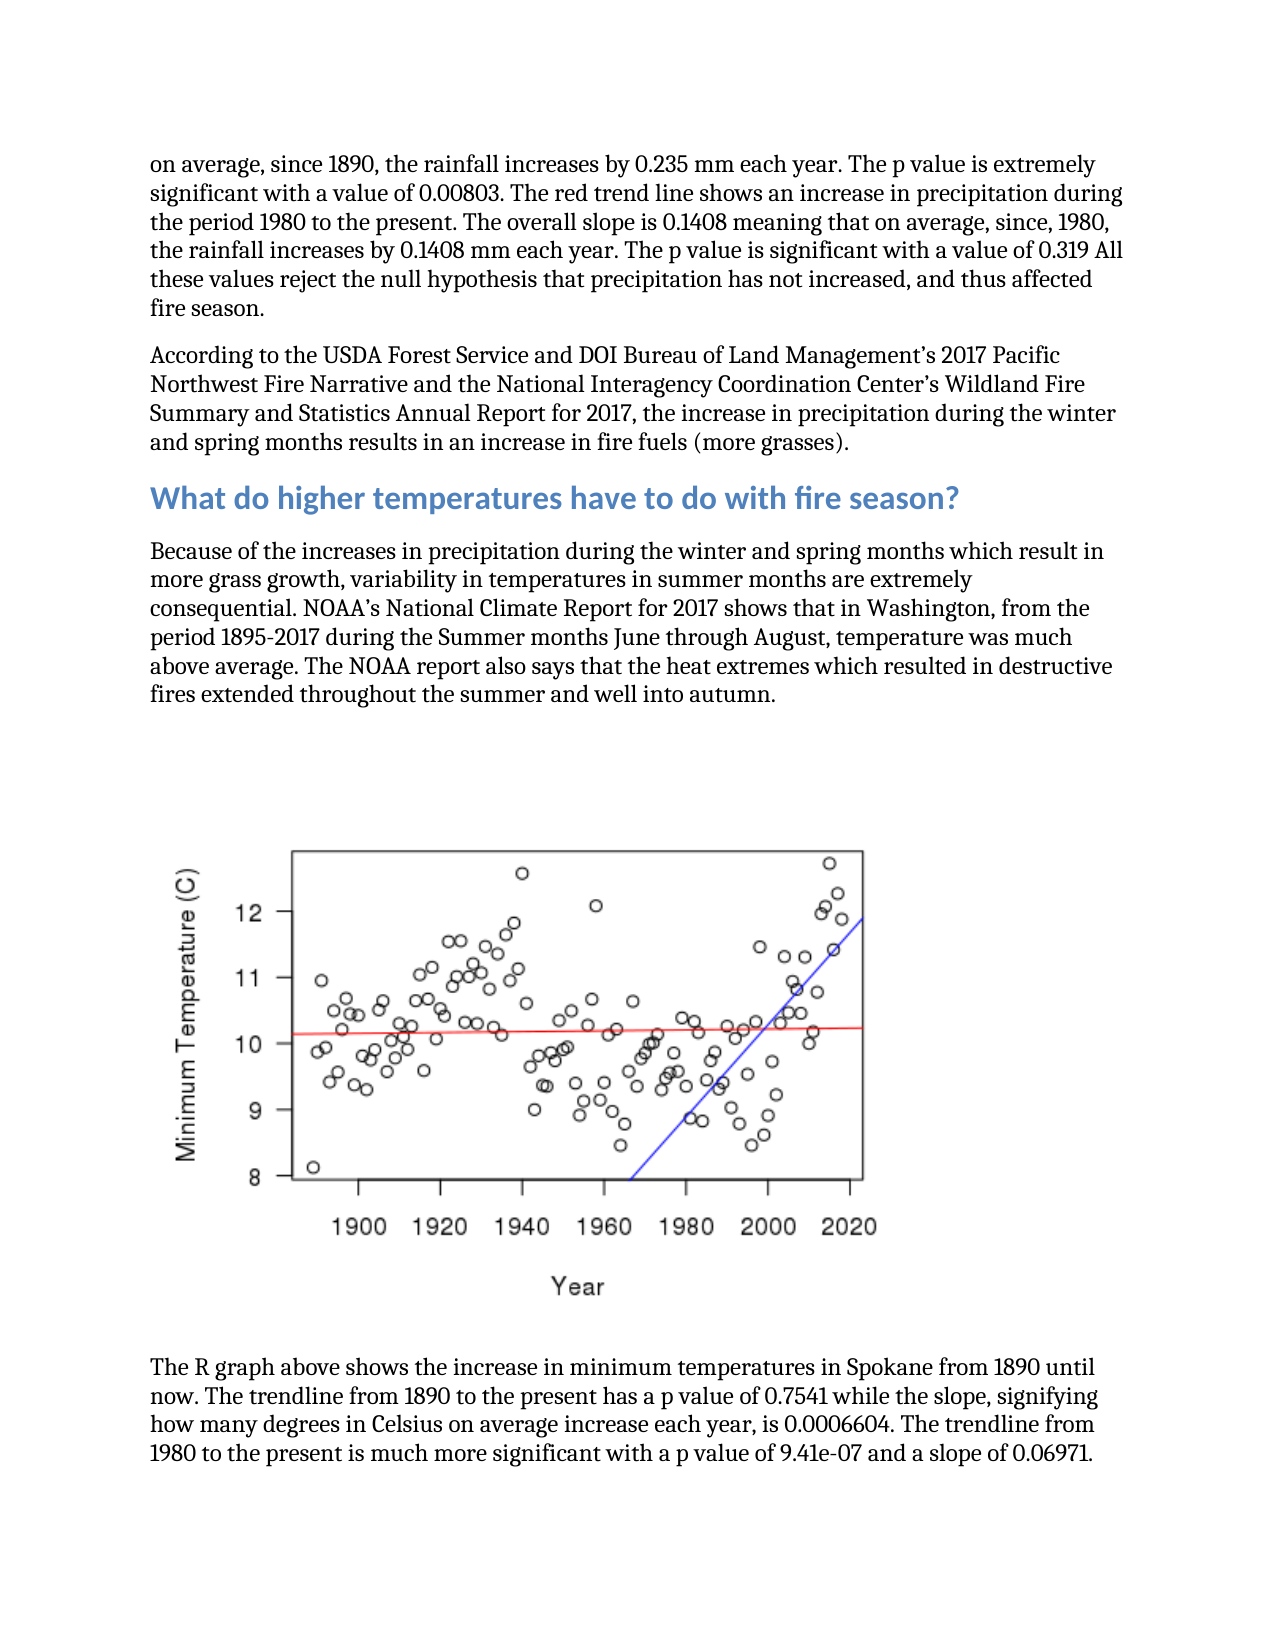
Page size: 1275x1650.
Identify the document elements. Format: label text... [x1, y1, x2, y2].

subtitle What do higher temperatures have to do with fire season? [150, 477, 1125, 518]
picture [168, 727, 927, 1335]
text Because of the increases in precipitation during the winter and spring months which result in more grass growth, variability in temperatures in summer months are extremely consequential. NOAA’s National Climate Report for 2017 shows that in Washington, from the period 1895-2017 during the Summer months June through August, temperature was much above average. The NOAA report also says that the heat extremes which resulted in destructive fires extended throughout the summer and well into autumn. [150, 537, 1125, 709]
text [150, 150, 1125, 322]
text According to the USDA Forest Service and DOI Bureau of Land Management’s 2017 Pacific Northwest Fire Narrative and the National Interagency Coordination Center’s Wildland Fire Summary and Statistics Annual Report for 2017, the increase in precipitation during the winter and spring months results in an increase in fire fuels (more grasses). [150, 341, 1125, 456]
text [150, 1353, 1125, 1468]
